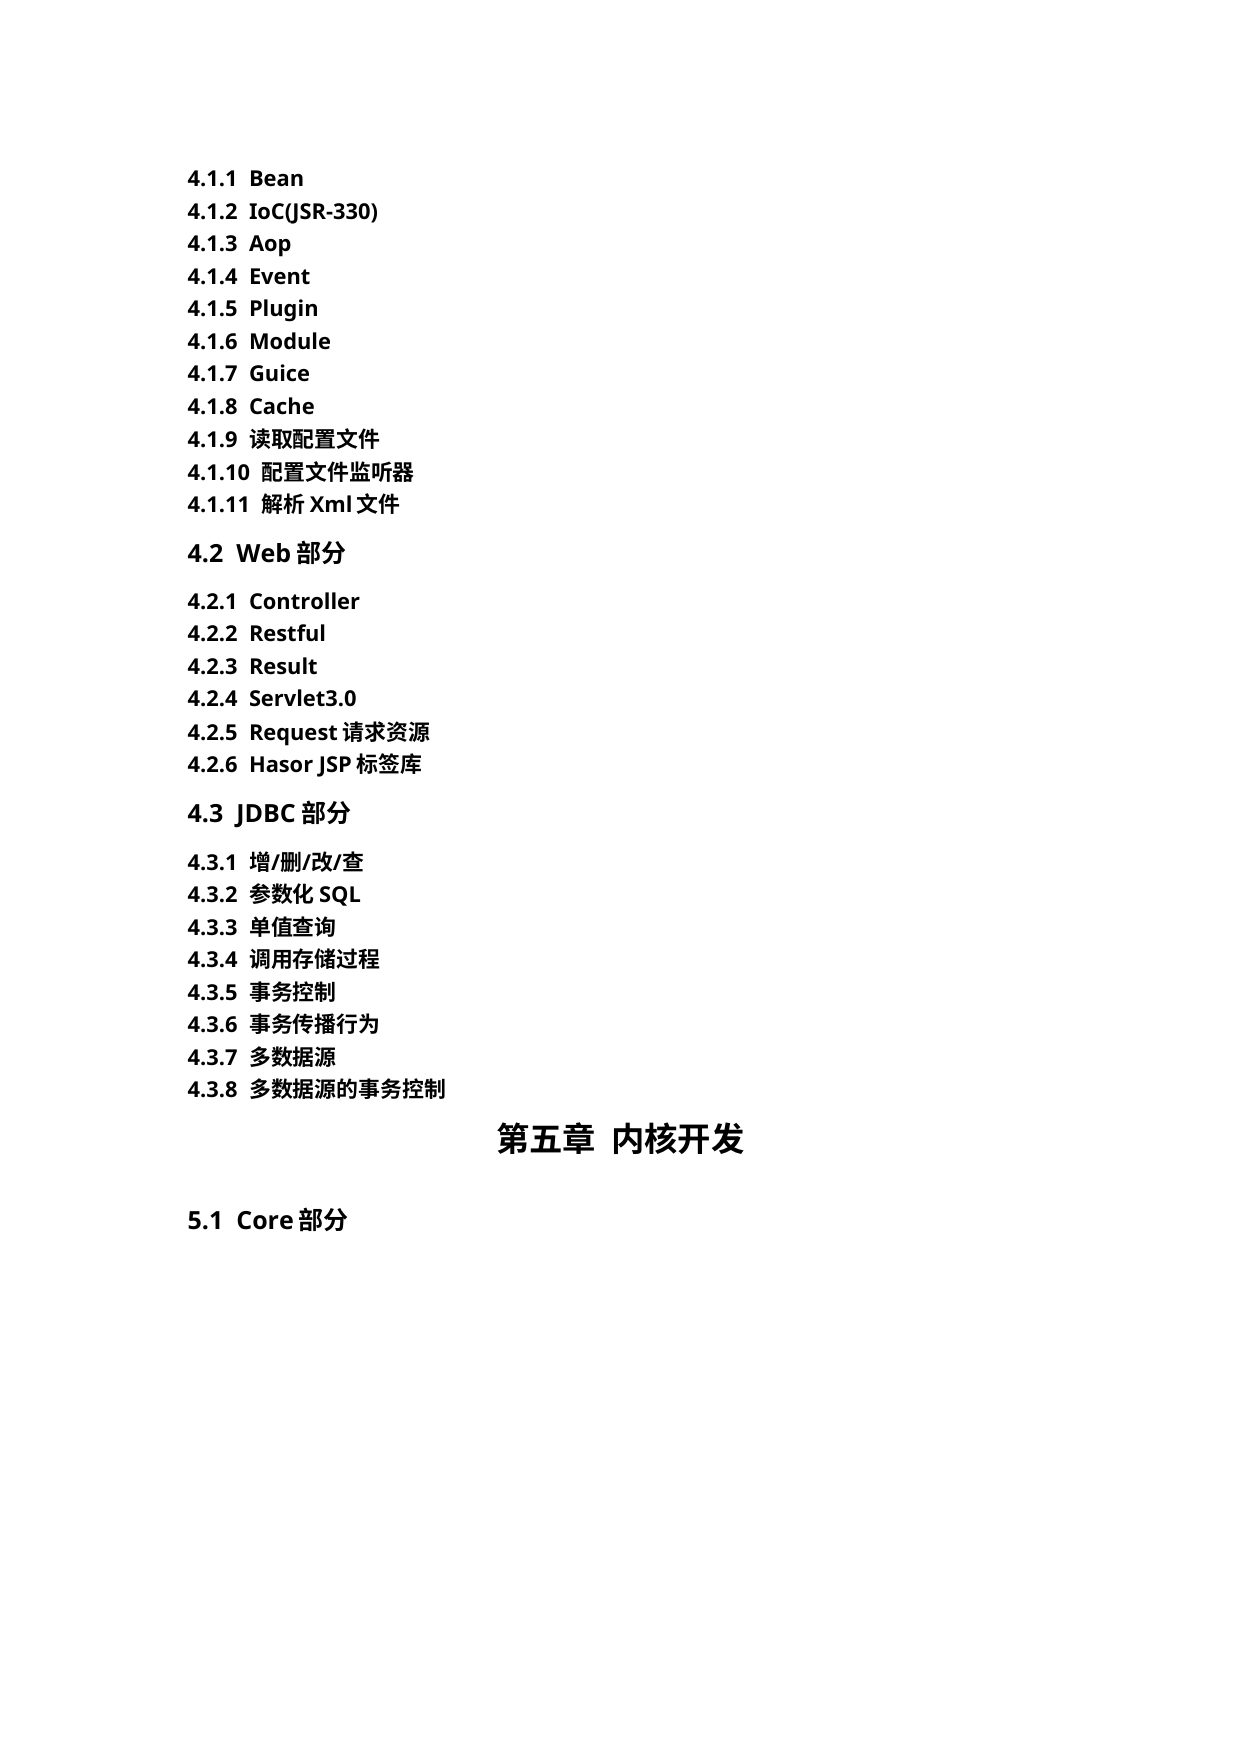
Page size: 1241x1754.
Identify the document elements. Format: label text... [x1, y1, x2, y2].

subtitle 4.2.6 Hasor JSP标签库 [187, 747, 1053, 779]
subtitle 4.3.8 多数据源的事务控制 [187, 1072, 1053, 1104]
subtitle 4.3.1 增/删/改/查 [187, 844, 1053, 877]
subtitle 4.2 Web部分 [187, 519, 1053, 584]
subtitle 4.1.9 读取配置文件 [187, 422, 1053, 454]
subtitle 第五章 内核开发 [187, 1104, 1053, 1169]
subtitle 4.3.7 多数据源 [187, 1039, 1053, 1072]
subtitle 5.1 Core部分 [187, 1186, 1053, 1251]
subtitle 4.1.4 Event [187, 259, 1053, 292]
subtitle 4.1.7 Guice [187, 357, 1053, 389]
subtitle 4.1.11 解析Xml文件 [187, 487, 1053, 519]
subtitle 4.3.2 参数化SQL [187, 877, 1053, 909]
subtitle 4.1.3 Aop [187, 227, 1053, 259]
subtitle 4.3.3 单值查询 [187, 909, 1053, 942]
subtitle 4.2.2 Restful [187, 617, 1053, 649]
subtitle 4.2.1 Controller [187, 584, 1053, 617]
subtitle 4.1.8 Cache [187, 389, 1053, 422]
subtitle 4.3.4 调用存储过程 [187, 942, 1053, 974]
subtitle 4.3 JDBC部分 [187, 779, 1053, 844]
subtitle 4.3.5 事务控制 [187, 974, 1053, 1007]
subtitle 4.2.5 Request请求资源 [187, 714, 1053, 747]
subtitle 4.2.4 Servlet3.0 [187, 682, 1053, 714]
subtitle 4.1.2 IoC(JSR-330) [187, 194, 1053, 227]
subtitle 4.1.5 Plugin [187, 292, 1053, 324]
subtitle 4.3.6 事务传播行为 [187, 1007, 1053, 1039]
subtitle 4.1.10 配置文件监听器 [187, 454, 1053, 487]
subtitle 4.1.1 Bean [187, 162, 1053, 194]
subtitle 4.1.6 Module [187, 324, 1053, 357]
subtitle 4.2.3 Result [187, 649, 1053, 682]
